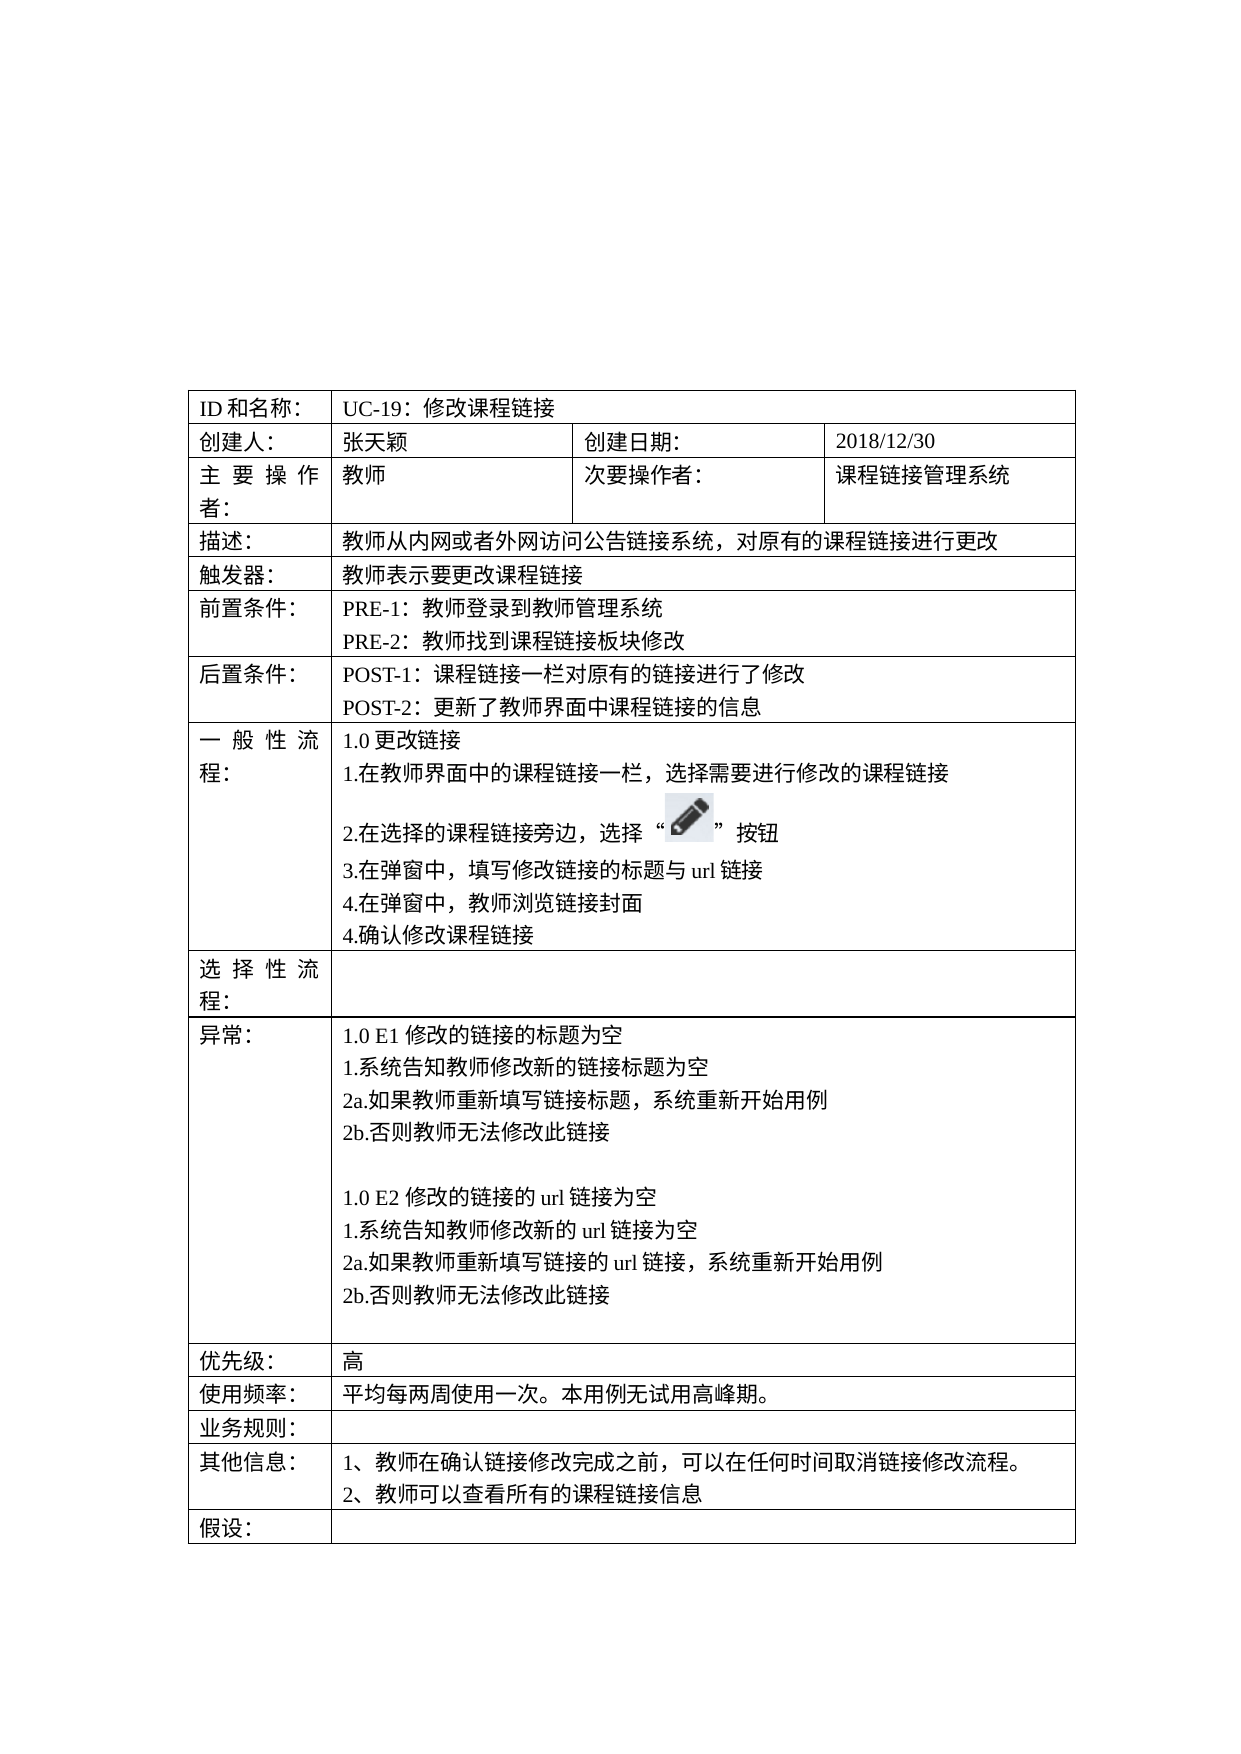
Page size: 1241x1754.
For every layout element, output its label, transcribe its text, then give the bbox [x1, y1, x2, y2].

table_header UC-19：修改课程链接 [332, 391, 1075, 423]
table_cell 创建人： [189, 424, 331, 457]
table_cell 1.0 E1 修改的链接的标题为空 1.系统告知教师修改新的链接标题为空 2a.如果教师重新填写链接标题，系统重新开始用例 2b.否则教师无法修改此链接 1.0 E2 修改的链接的url链接为空 1.系统告知教师修改新的url链接为空 2a.如果教师重新填写链接的url链接，系统重新开始用例 2b.否则教师无法修改此链接 [332, 1018, 1075, 1342]
table_cell 使用频率： [189, 1377, 331, 1409]
table_header ID和名称： [189, 391, 331, 423]
table_cell 教师从内网或者外网访问公告链接系统，对原有的课程链接进行更改 [332, 524, 1075, 556]
table_cell [332, 1411, 1075, 1443]
table_cell PRE-1：教师登录到教师管理系统 PRE-2：教师找到课程链接板块修改 [332, 591, 1075, 656]
table_cell 选择性流程： [189, 951, 331, 1016]
table_cell 2018/12/30 [825, 424, 1075, 457]
table_cell 前置条件： [189, 591, 331, 656]
table_cell 平均每两周使用一次。本用例无试用高峰期。 [332, 1377, 1075, 1409]
table_cell 业务规则： [189, 1411, 331, 1443]
table_cell 课程链接管理系统 [825, 458, 1075, 523]
table_cell 主要操作者： [189, 458, 331, 523]
table_cell [332, 1510, 1075, 1543]
table_cell [332, 951, 1075, 1016]
table_cell 创建日期： [573, 424, 824, 457]
table_cell 描述： [189, 524, 331, 556]
table_cell 教师 [332, 458, 572, 523]
table_cell 次要操作者： [573, 458, 824, 523]
table_cell 1.0更改链接 1.在教师界面中的课程链接一栏，选择需要进行修改的课程链接 2.在选择的课程链接旁边，选择“”按钮 3.在弹窗中，填写修改链接的标题与url链接 4.在弹窗中，教师浏览链接封面 4.确认修改课程链接 [332, 723, 1075, 950]
table_cell 1、教师在确认链接修改完成之前，可以在任何时间取消链接修改流程。 2、教师可以查看所有的课程链接信息 [332, 1444, 1075, 1509]
table_cell 假设： [189, 1510, 331, 1543]
table_cell 触发器： [189, 557, 331, 590]
table_cell 后置条件： [189, 657, 331, 722]
table_cell 优先级： [189, 1344, 331, 1376]
table_cell 高 [332, 1344, 1075, 1376]
table_cell 教师表示要更改课程链接 [332, 557, 1075, 590]
table_cell 其他信息： [189, 1444, 331, 1509]
table_cell 异常： [189, 1018, 331, 1342]
table_cell 一般性流程： [189, 723, 331, 950]
picture [664, 793, 714, 842]
table_cell POST-1：课程链接一栏对原有的链接进行了修改 POST-2：更新了教师界面中课程链接的信息 [332, 657, 1075, 722]
table_cell 张天颖 [332, 424, 572, 457]
